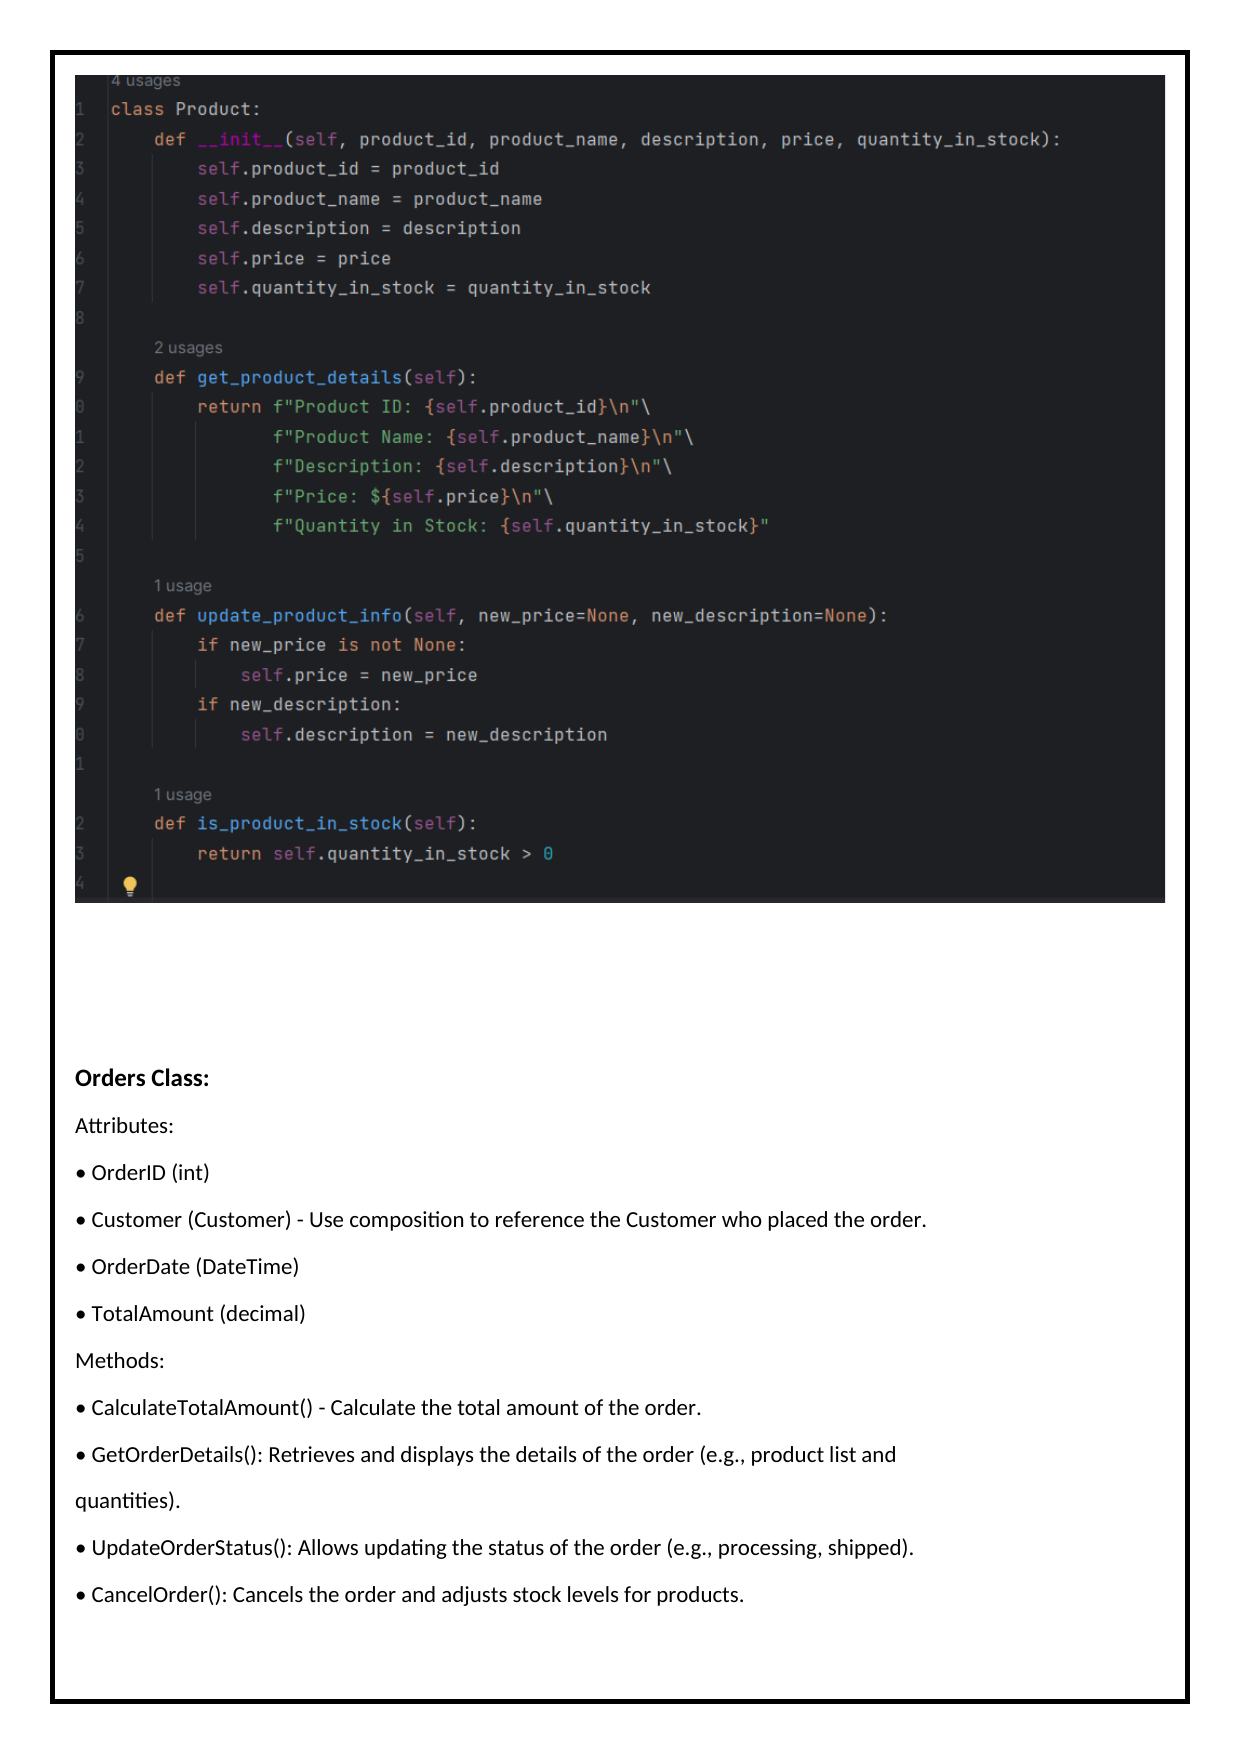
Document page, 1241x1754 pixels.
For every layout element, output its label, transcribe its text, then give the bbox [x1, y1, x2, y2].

text • UpdateOrderStatus(): Allows updating the status of the order (e.g., processing, shipped). [75, 1533, 1165, 1562]
text quantities). [75, 1487, 1165, 1515]
text • CancelOrder(): Cancels the order and adjusts stock levels for products. [75, 1580, 1165, 1608]
text Methods: [75, 1346, 1165, 1374]
text • GetOrderDetails(): Retrieves and displays the details of the order (e.g., product list and [75, 1440, 1165, 1468]
text • OrderDate (DateTime) [75, 1252, 1165, 1280]
text Orders Class: [75, 1062, 1165, 1093]
picture [75, 75, 1166, 903]
text • Customer (Customer) - Use composition to reference the Customer who placed the order. [75, 1205, 1165, 1233]
text • TotalAmount (decimal) [75, 1299, 1165, 1327]
text Attributes: [75, 1112, 1165, 1140]
text • OrderID (int) [75, 1158, 1165, 1187]
text • CalculateTotalAmount() - Calculate the total amount of the order. [75, 1393, 1165, 1421]
